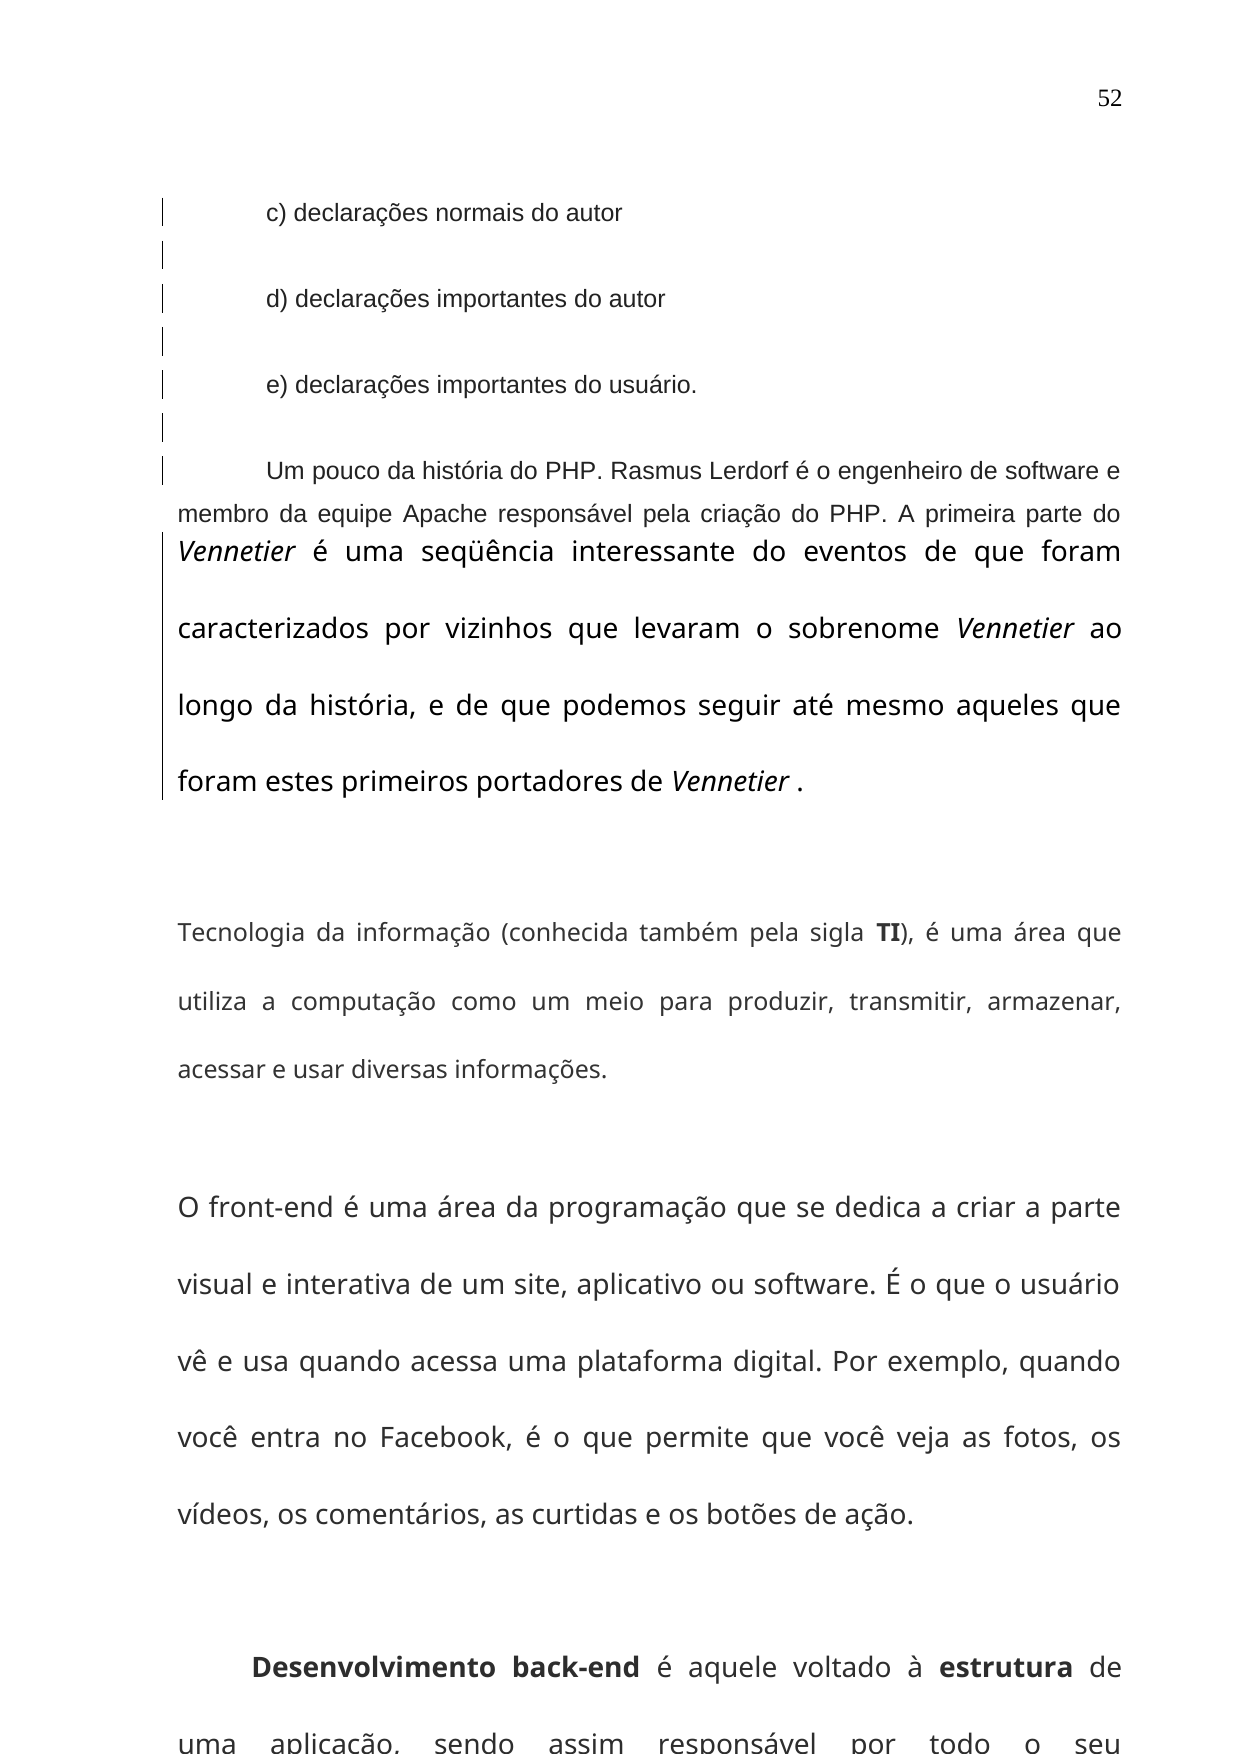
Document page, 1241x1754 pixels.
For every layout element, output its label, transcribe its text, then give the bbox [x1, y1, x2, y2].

text c) declarações normais do autor [177, 198, 1122, 226]
text Um pouco da história do PHP. Rasmus Lerdorf é o engenheiro de software e membro da equipe Apache responsável pela criação do PHP. A primeira parte do PHP foi desenvolvida para utilização pessoal no final de 1994. O conceito inicial por trás do PHP era ser um tipo de wrapper (disparador) de Per CGI, criado para monitorar as pessoas que visitavam seu site. Em seguida, ele ampliou as funcionalidades e Introdução PHP wrapper, montando assim um pacote chamado Personal Home Page Tools (Ferramentas para Construção de Páginas Pessoais), como forma de atender aos anseios dos usuários que acabaram conhecendo seu trabalho inicial e se interessaram pelos resultados. Assim, a segunda versão foi logo lançada sob o título de PHP/FI, incluindo o Form Interpreter, ferramenta para analisar sinteticamente consultas de SQL. [177, 456, 1122, 528]
text e) declarações importantes do usuário. [177, 370, 1122, 399]
text d) declarações importantes do autor [177, 284, 1122, 313]
